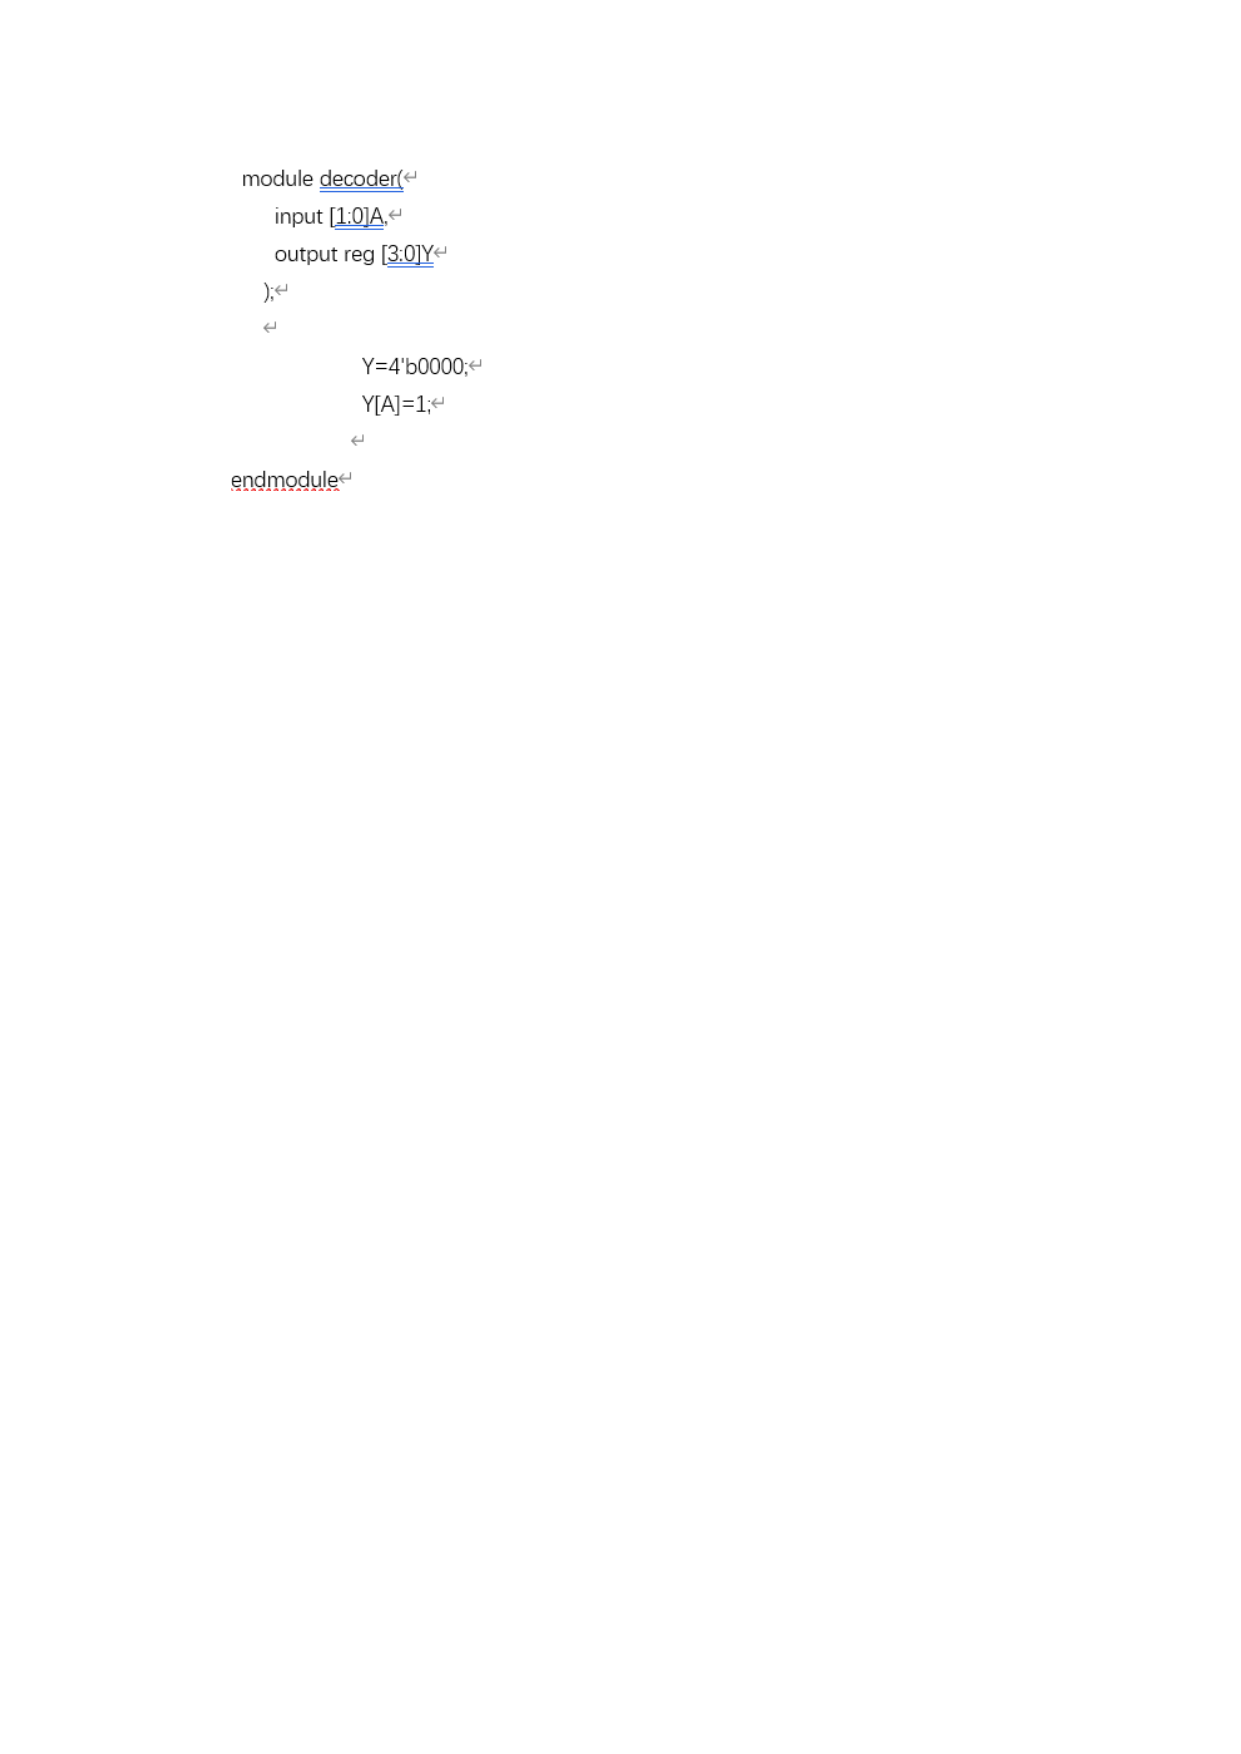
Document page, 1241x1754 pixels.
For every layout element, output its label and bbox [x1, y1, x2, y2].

picture [231, 162, 559, 491]
